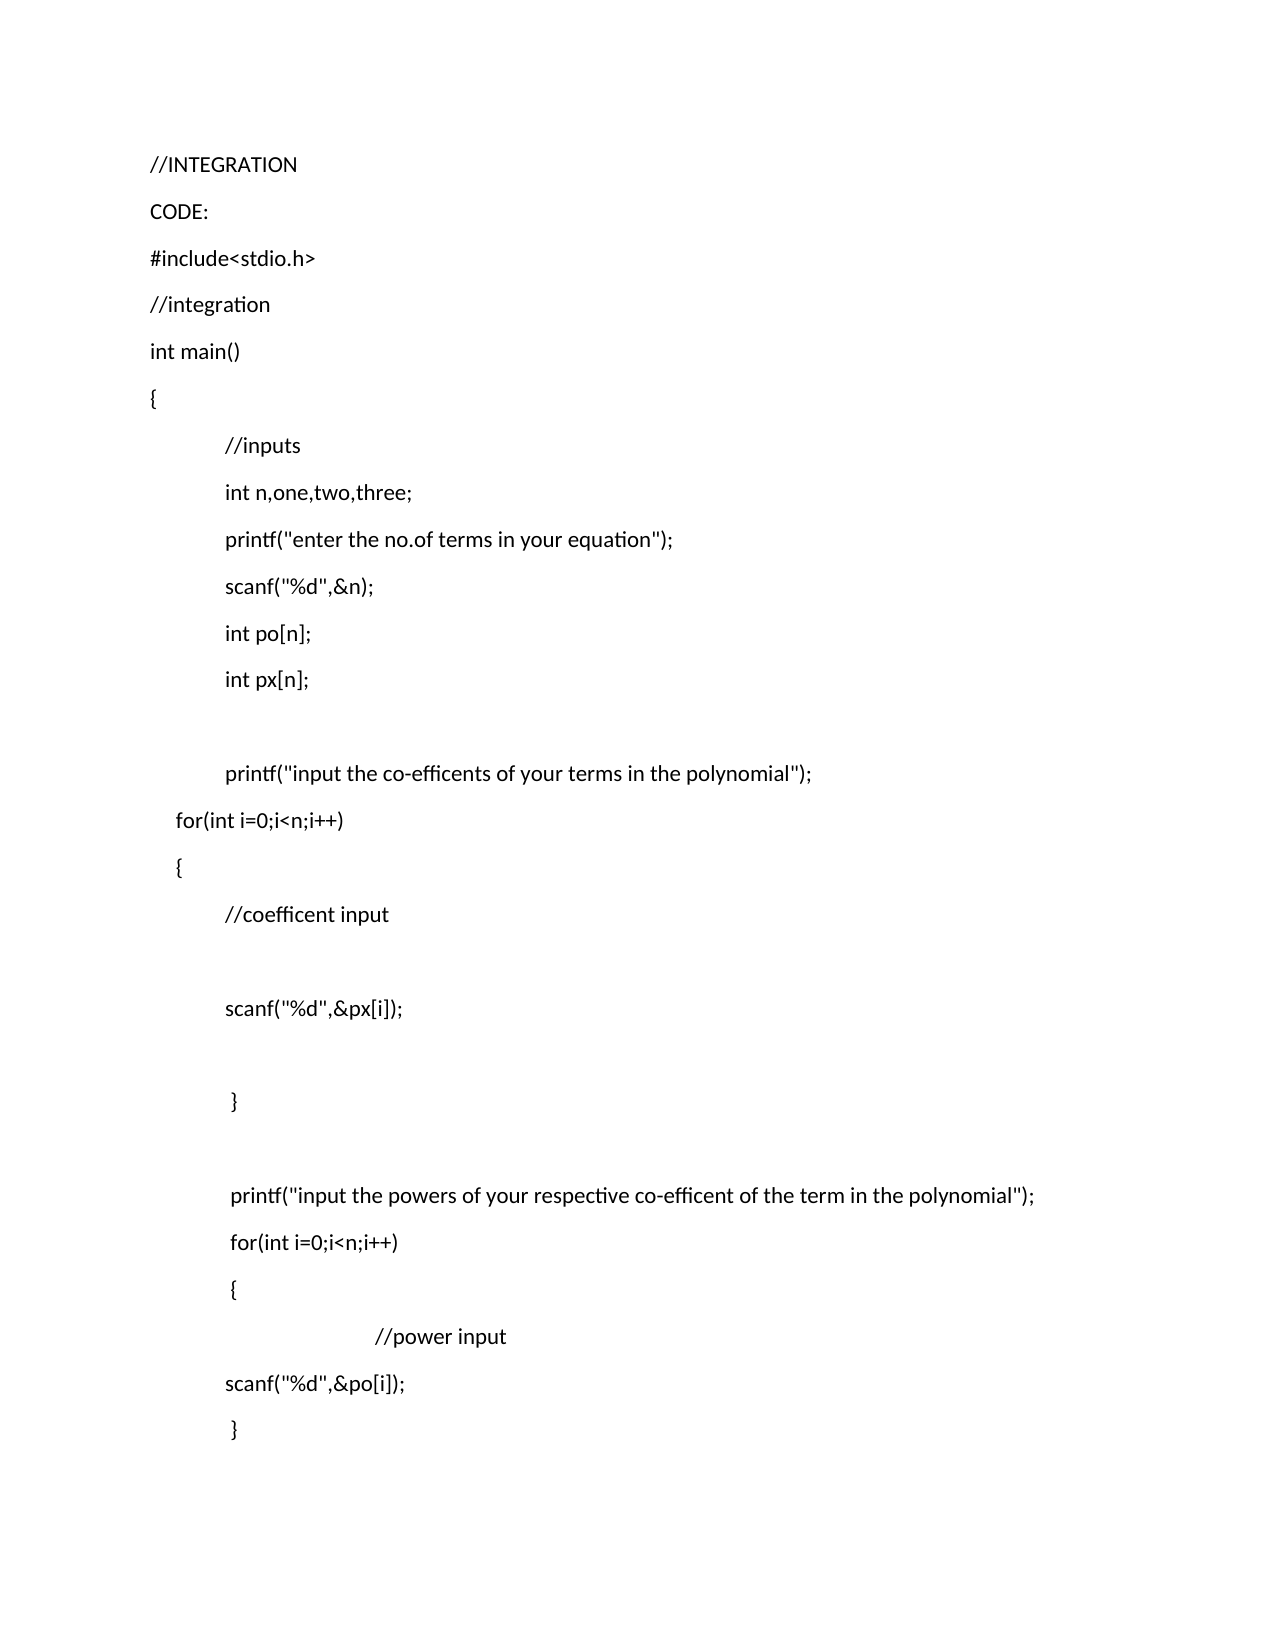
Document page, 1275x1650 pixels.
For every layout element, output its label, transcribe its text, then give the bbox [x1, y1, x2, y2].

text int main() [150, 337, 1125, 366]
text //INTEGRATION [150, 150, 1125, 178]
text scanf("%d",&px[i]); [150, 994, 1125, 1022]
text { [150, 384, 1125, 412]
text } [150, 1416, 1125, 1444]
text { [150, 1275, 1125, 1303]
text //integration [150, 291, 1125, 319]
text for(int i=0;i<n;i++) [150, 1228, 1125, 1256]
text int px[n]; [150, 666, 1125, 694]
text printf("input the powers of your respective co-efficent of the term in the polynomial"); [150, 1181, 1125, 1209]
text scanf("%d",&po[i]); [150, 1369, 1125, 1397]
text printf("input the co-efficents of your terms in the polynomial"); [150, 759, 1125, 787]
text int n,one,two,three; [150, 478, 1125, 506]
text } [150, 1087, 1125, 1116]
text { [150, 853, 1125, 881]
text printf("enter the no.of terms in your equation"); [150, 525, 1125, 553]
text int po[n]; [150, 619, 1125, 647]
text //power input [150, 1322, 1125, 1350]
text #include<stdio.h> [150, 244, 1125, 272]
text //coefficent input [150, 900, 1125, 928]
text scanf("%d",&n); [150, 572, 1125, 600]
text //inputs [150, 431, 1125, 459]
text CODE: [150, 197, 1125, 225]
text for(int i=0;i<n;i++) [150, 806, 1125, 834]
